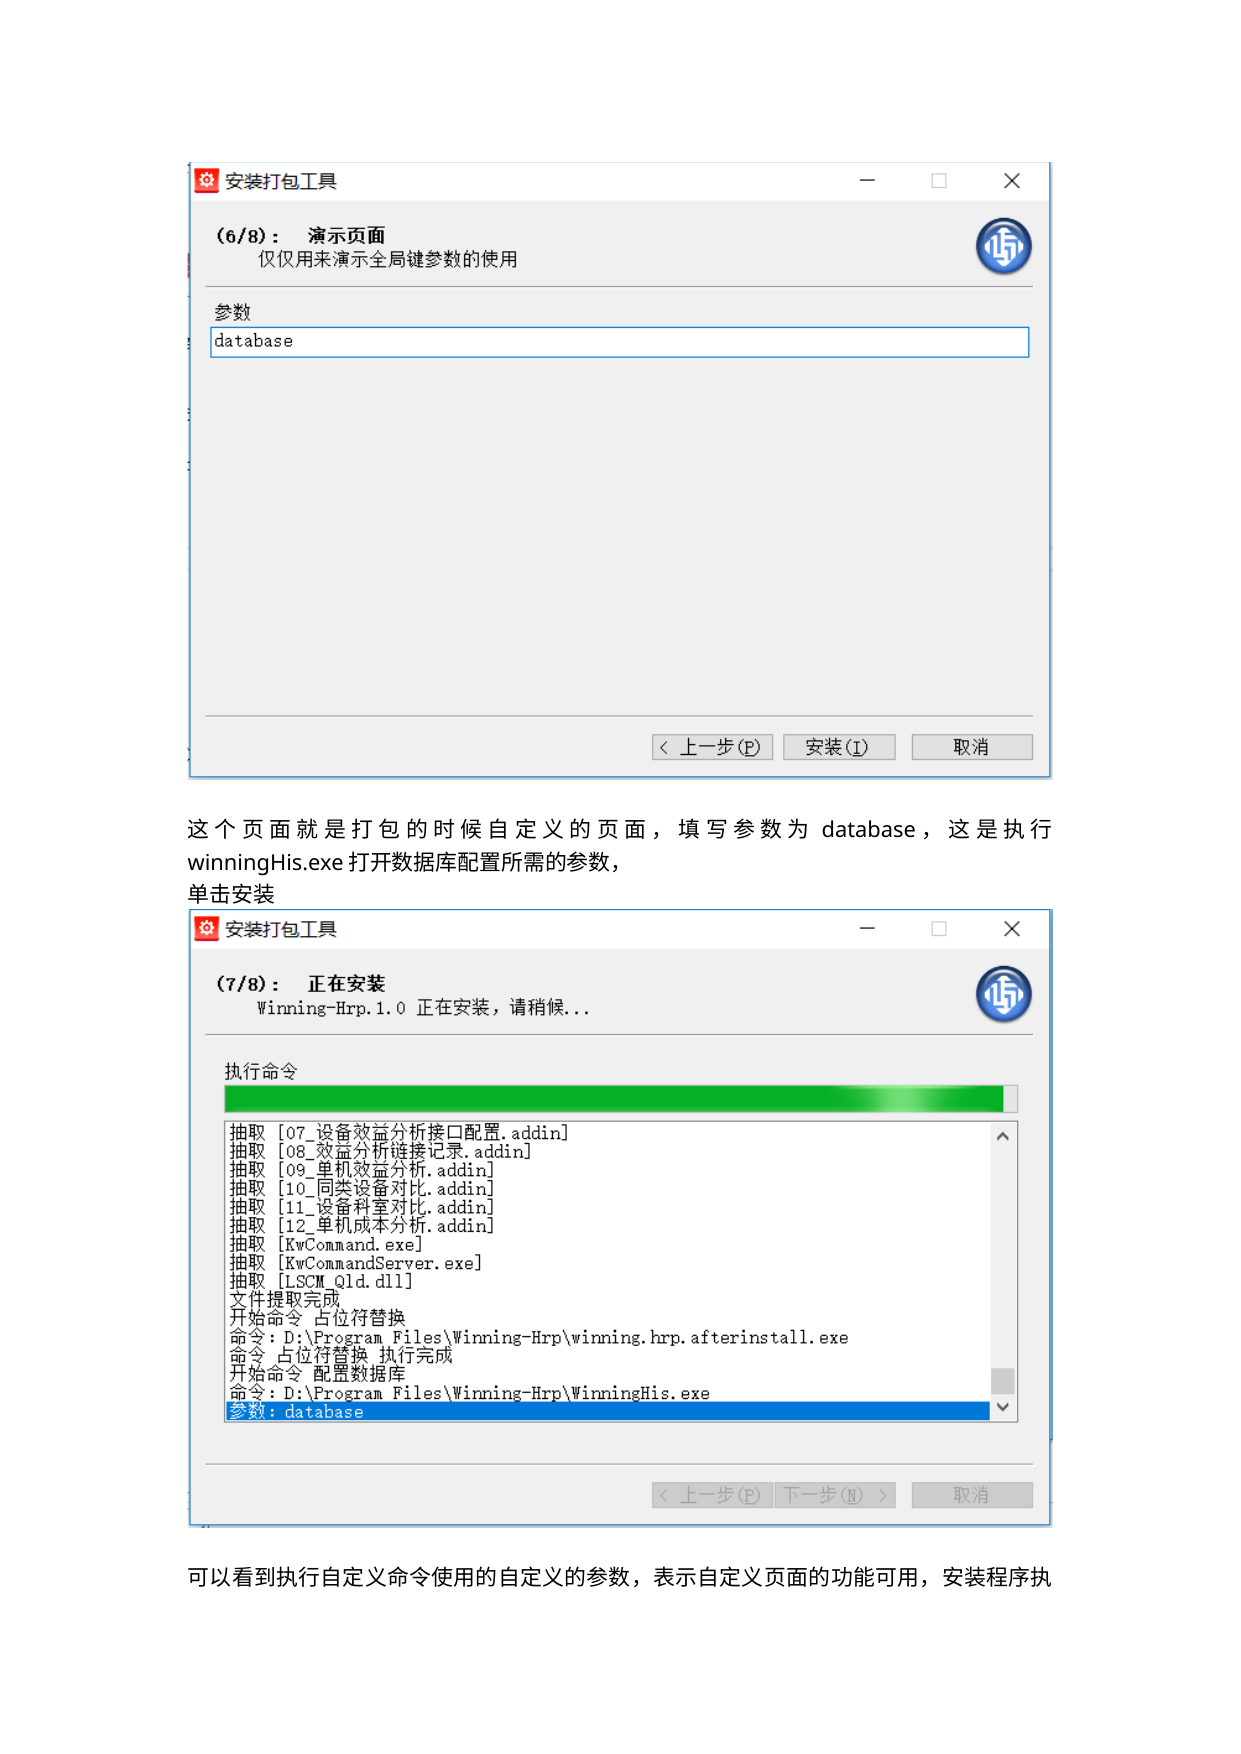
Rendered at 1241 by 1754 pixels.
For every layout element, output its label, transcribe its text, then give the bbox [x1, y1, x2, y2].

text 这个页面就是打包的时候自定义的页面，填写参数为database，这是执行winningHis.exe打开数据库配置所需的参数， [187, 812, 1053, 877]
picture [187, 909, 1053, 1528]
picture [187, 162, 1053, 780]
text 单击安装 [187, 877, 1053, 909]
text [187, 1559, 1053, 1592]
